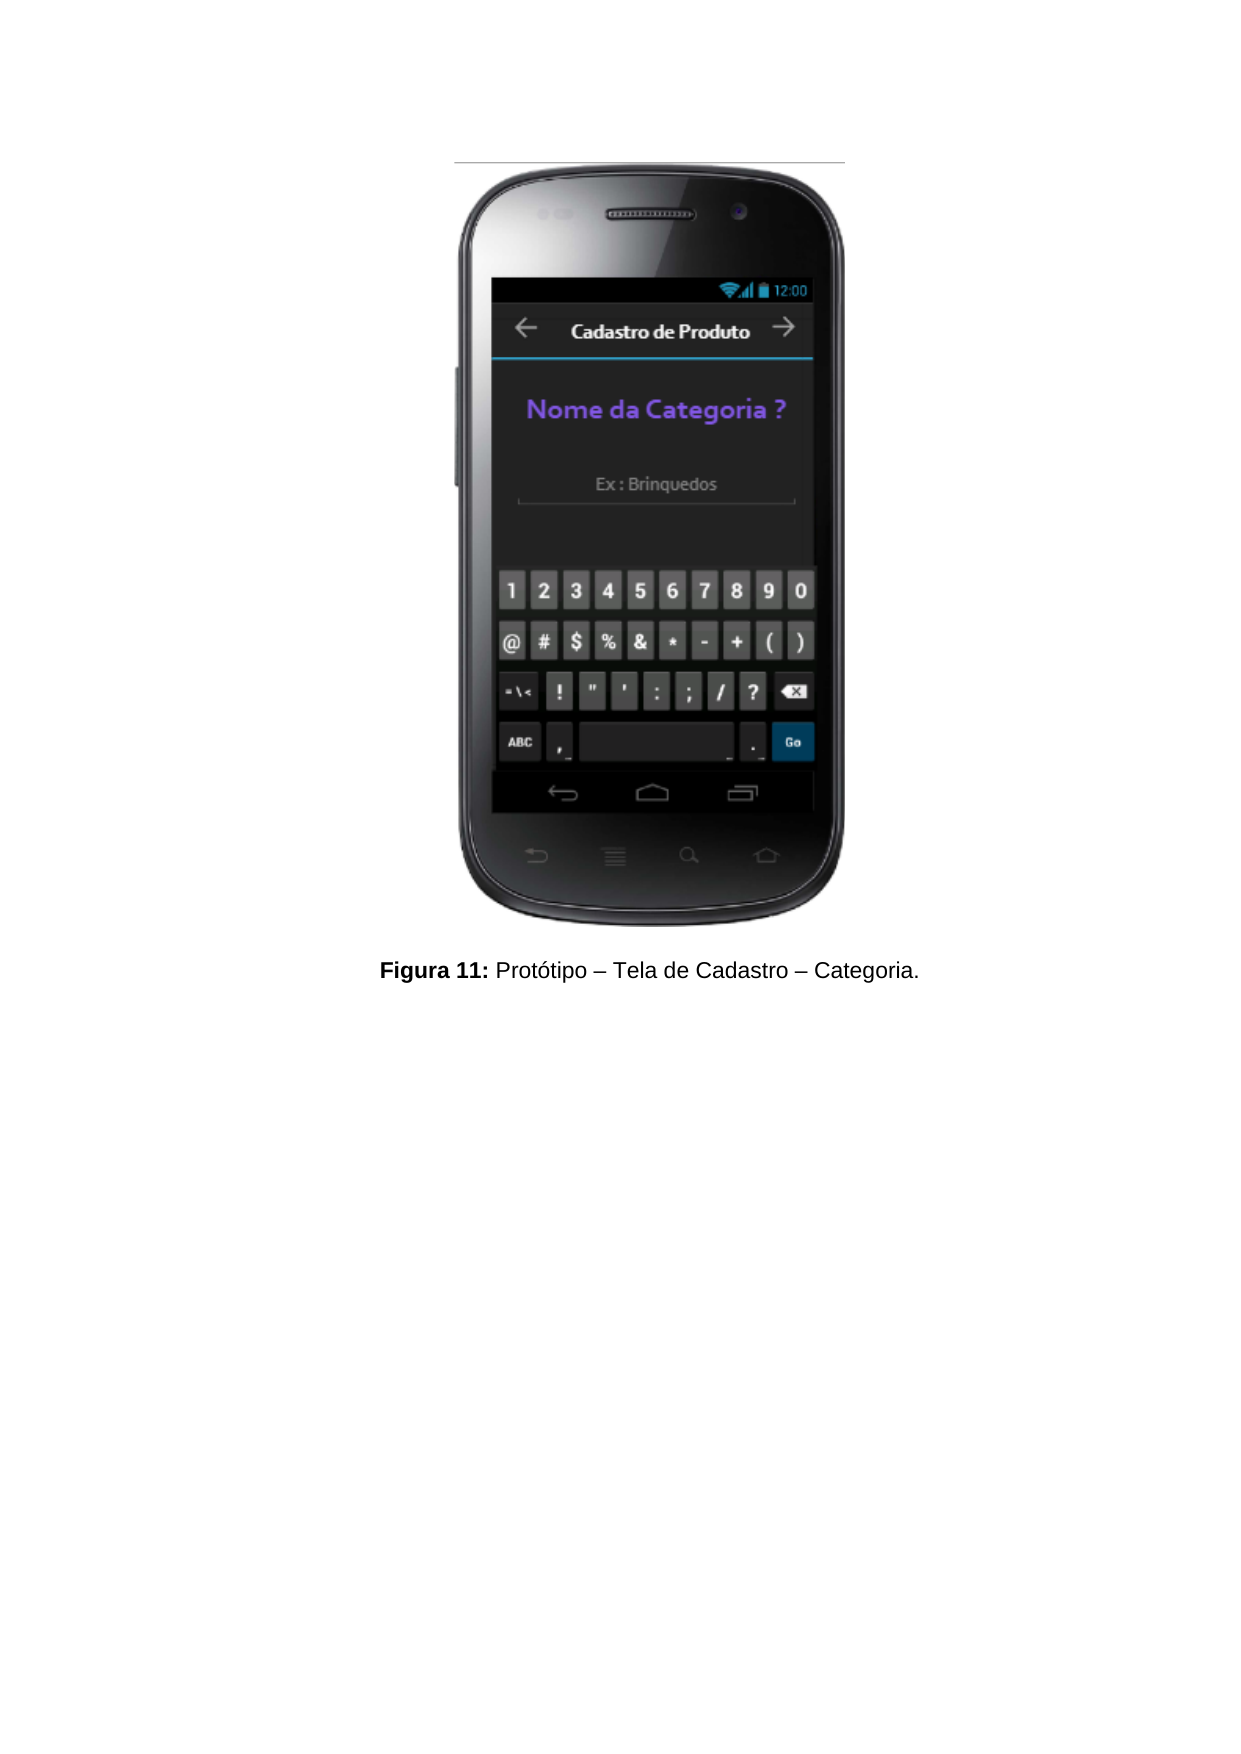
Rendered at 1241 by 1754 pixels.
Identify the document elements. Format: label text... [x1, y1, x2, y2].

text Figura 11: Protótipo – Tela de Cadastro – Categoria. [177, 957, 1122, 984]
picture [454, 162, 845, 927]
